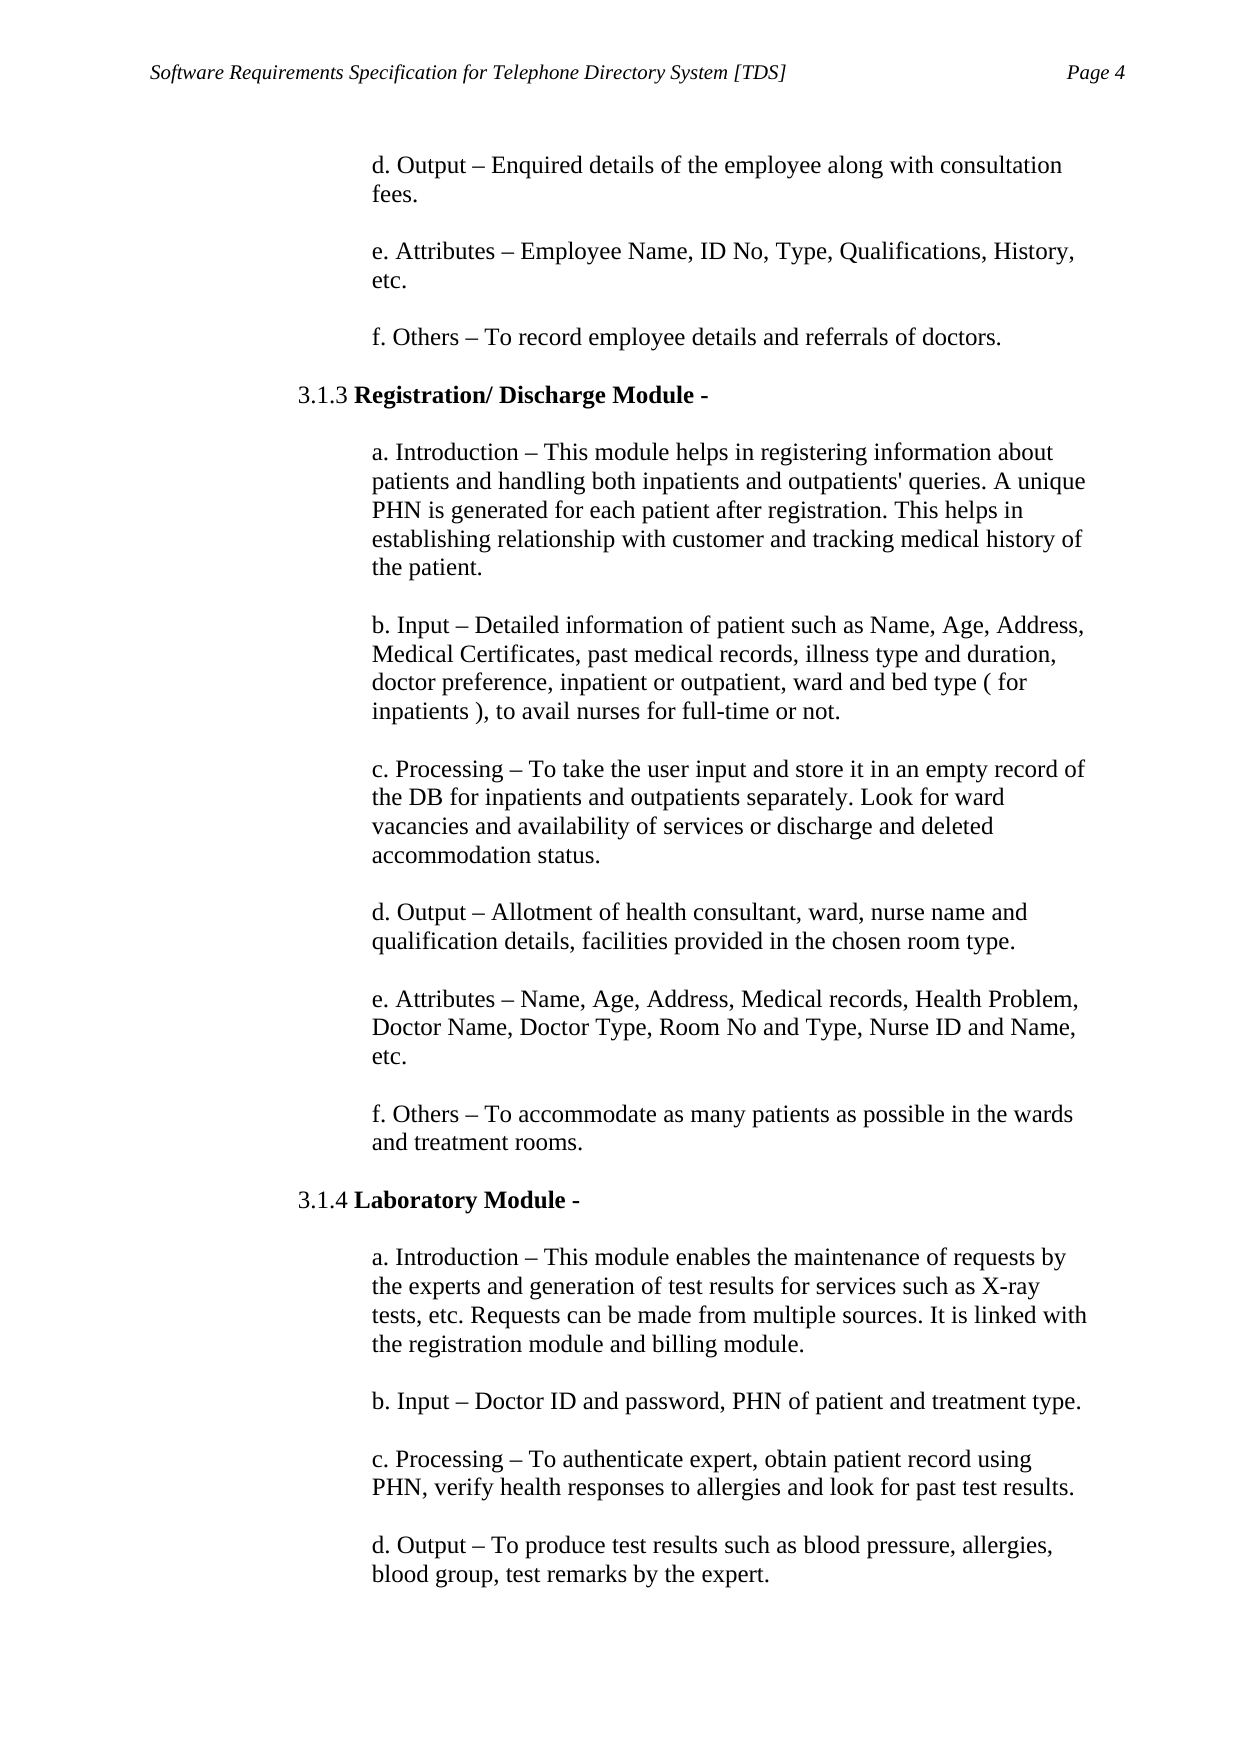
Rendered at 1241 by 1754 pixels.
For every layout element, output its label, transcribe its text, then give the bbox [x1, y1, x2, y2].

text d. Output – Enquired details of the employee along with consultation fees. [372, 150, 1090, 207]
text a. Introduction – This module enables the maintenance of requests by the experts and generation of test results for services such as X-ray tests, etc. Requests can be made from multiple sources. It is linked with the registration module and billing module. [372, 1242, 1090, 1357]
text e. Attributes – Employee Name, ID No, Type, Qualifications, History, etc. [372, 236, 1090, 294]
text c. Processing – To authenticate expert, obtain patient record using PHN, verify health responses to allergies and look for past test results. [372, 1444, 1090, 1501]
text b. Input – Doctor ID and password, PHN of patient and treatment type. [372, 1386, 1090, 1415]
text f. Others – To accommodate as many patients as possible in the wards and treatment rooms. [372, 1099, 1090, 1185]
text d. Output – Allotment of health consultant, ward, nurse name and qualification details, facilities provided in the chosen room type. [372, 897, 1090, 955]
text f. Others – To record employee details and referrals of doctors. [372, 322, 1090, 351]
text a. Introduction – This module helps in registering information about patients and handling both inpatients and outpatients' queries. A unique PHN is generated for each patient after registration. This helps in establishing relationship with customer and tracking medical history of the patient. [372, 437, 1090, 581]
text 3.1.4 Laboratory Module - [298, 1185, 1090, 1214]
text c. Processing – To take the user input and store it in an empty record of the DB for inpatients and outpatients separately. Look for ward vacancies and availability of services or discharge and deleted accommodation status. [372, 754, 1090, 869]
text b. Input – Detailed information of patient such as Name, Age, Address, Medical Certificates, past medical records, illness type and duration, doctor preference, inpatient or outpatient, ward and bed type ( for inpatients ), to avail nurses for full-time or not. [372, 610, 1090, 725]
text 3.1.3 Registration/ Discharge Module - [298, 380, 1090, 409]
text e. Attributes – Name, Age, Address, Medical records, Health Problem, Doctor Name, Doctor Type, Room No and Type, Nurse ID and Name, etc. [372, 984, 1090, 1070]
text d. Output – To produce test results such as blood pressure, allergies, blood group, test remarks by the expert. [372, 1530, 1090, 1587]
